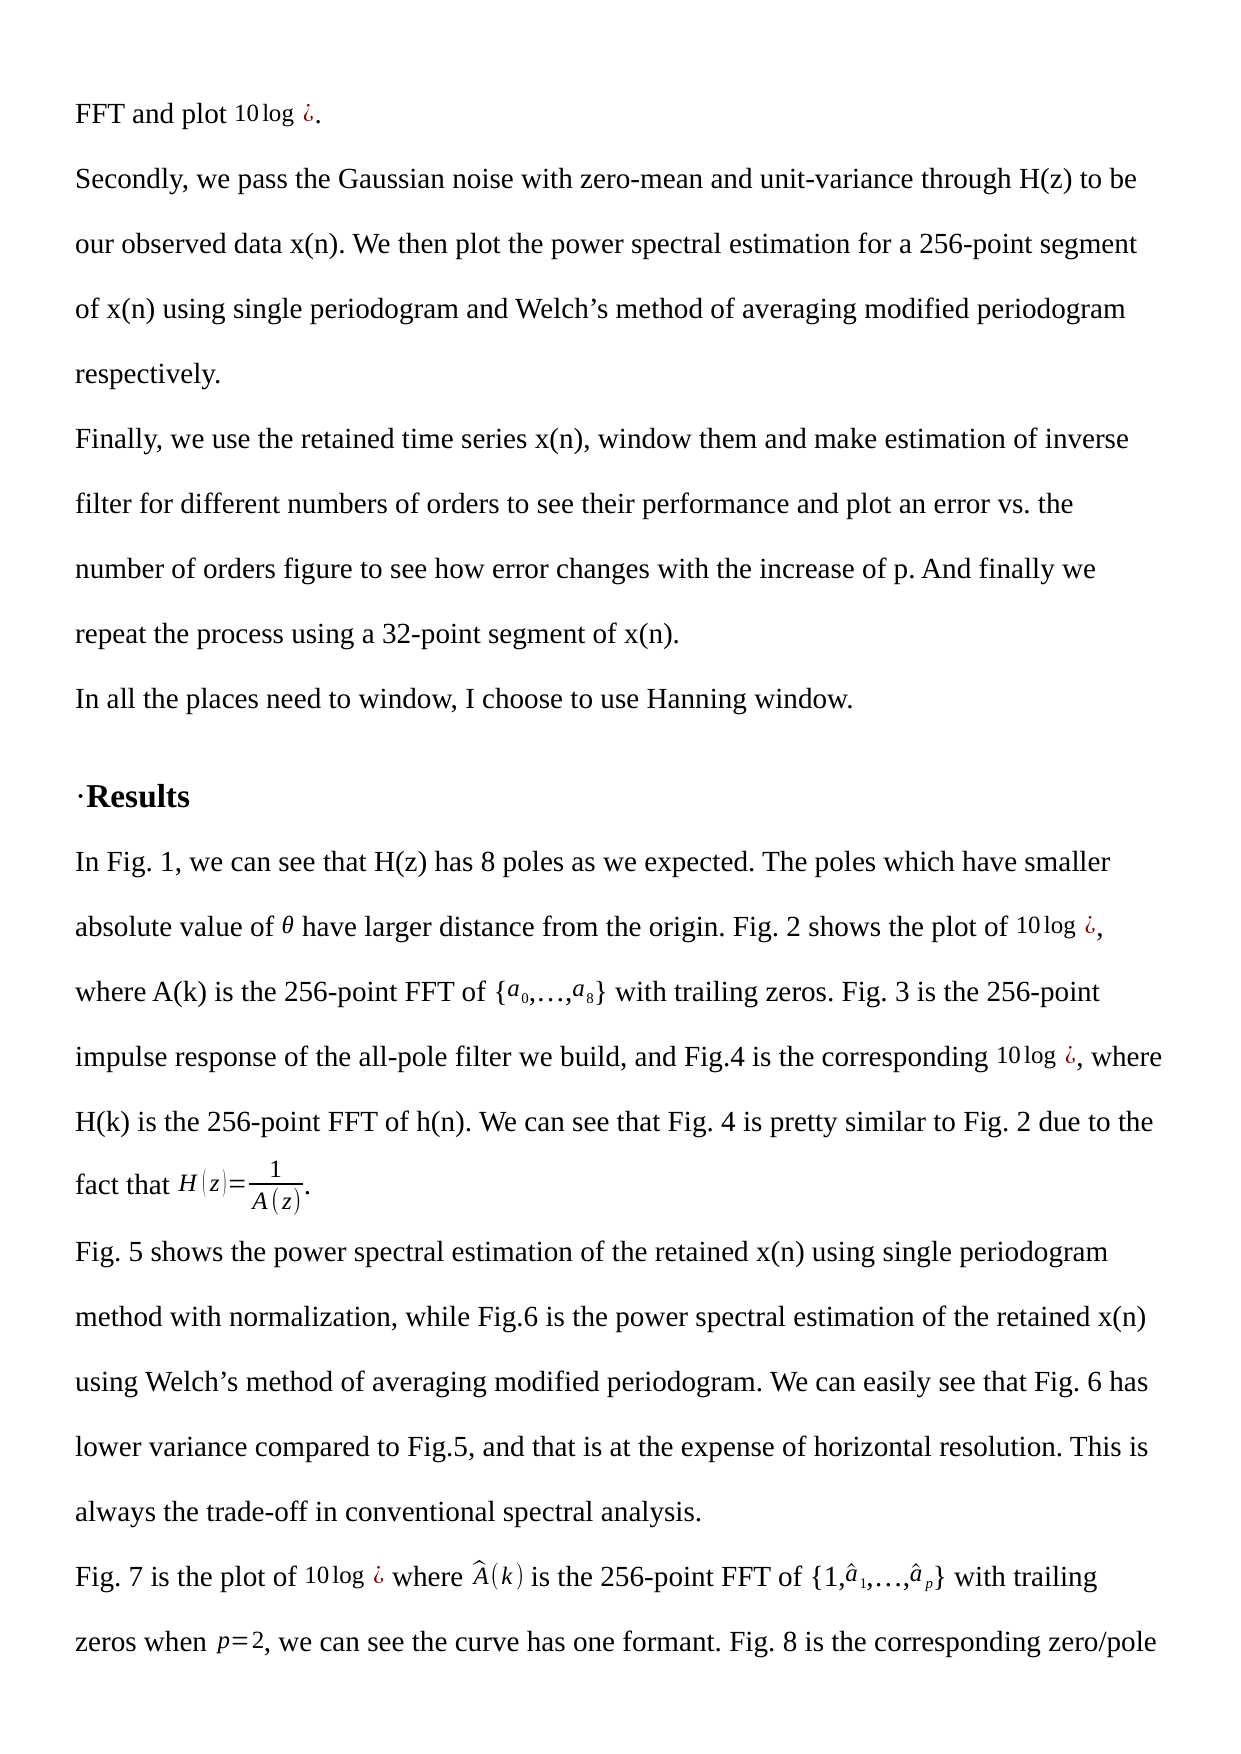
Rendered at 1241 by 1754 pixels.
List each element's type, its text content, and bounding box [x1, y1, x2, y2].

text Fig. 5 shows the power spectral estimation of the retained x(n) using single periodogram method with normalization, while Fig.6 is the power spectral estimation of the retained x(n) using Welch’s method of averaging modified periodogram. We can easily see that Fig. 6 has lower variance compared to Fig.5, and that is at the expense of horizontal resolution. This is always the trade-off in conventional spectral analysis. [75, 1218, 1165, 1543]
text In Fig. 1, we can see that H(z) has 8 poles as we expected. The poles which have smaller absolute value of have larger distance from the origin. Fig. 2 shows the plot of , where A(k) is the 256-point FFT of {,…,} with trailing zeros. Fig. 3 is the 256-point impulse response of the all-pole filter we build, and Fig.4 is the corresponding , where H(k) is the 256-point FFT of h(n). We can see that Fig. 4 is pretty similar to Fig. 2 due to the fact that . [75, 828, 1165, 1218]
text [75, 1543, 1165, 1673]
text ·Results [75, 763, 1165, 828]
text In all the places need to window, I choose to use Hanning window. [75, 666, 1165, 731]
text Finally, we use the retained time series x(n), window them and make estimation of inverse filter for different numbers of orders to see their performance and plot an error vs. the number of orders figure to see how error changes with the increase of p. And finally we repeat the process using a 32-point segment of x(n). [75, 406, 1165, 666]
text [75, 81, 1165, 146]
text Secondly, we pass the Gaussian noise with zero-mean and unit-variance through H(z) to be our observed data x(n). We then plot the power spectral estimation for a 256-point segment of x(n) using single periodogram and Welch’s method of averaging modified periodogram respectively. [75, 146, 1165, 406]
